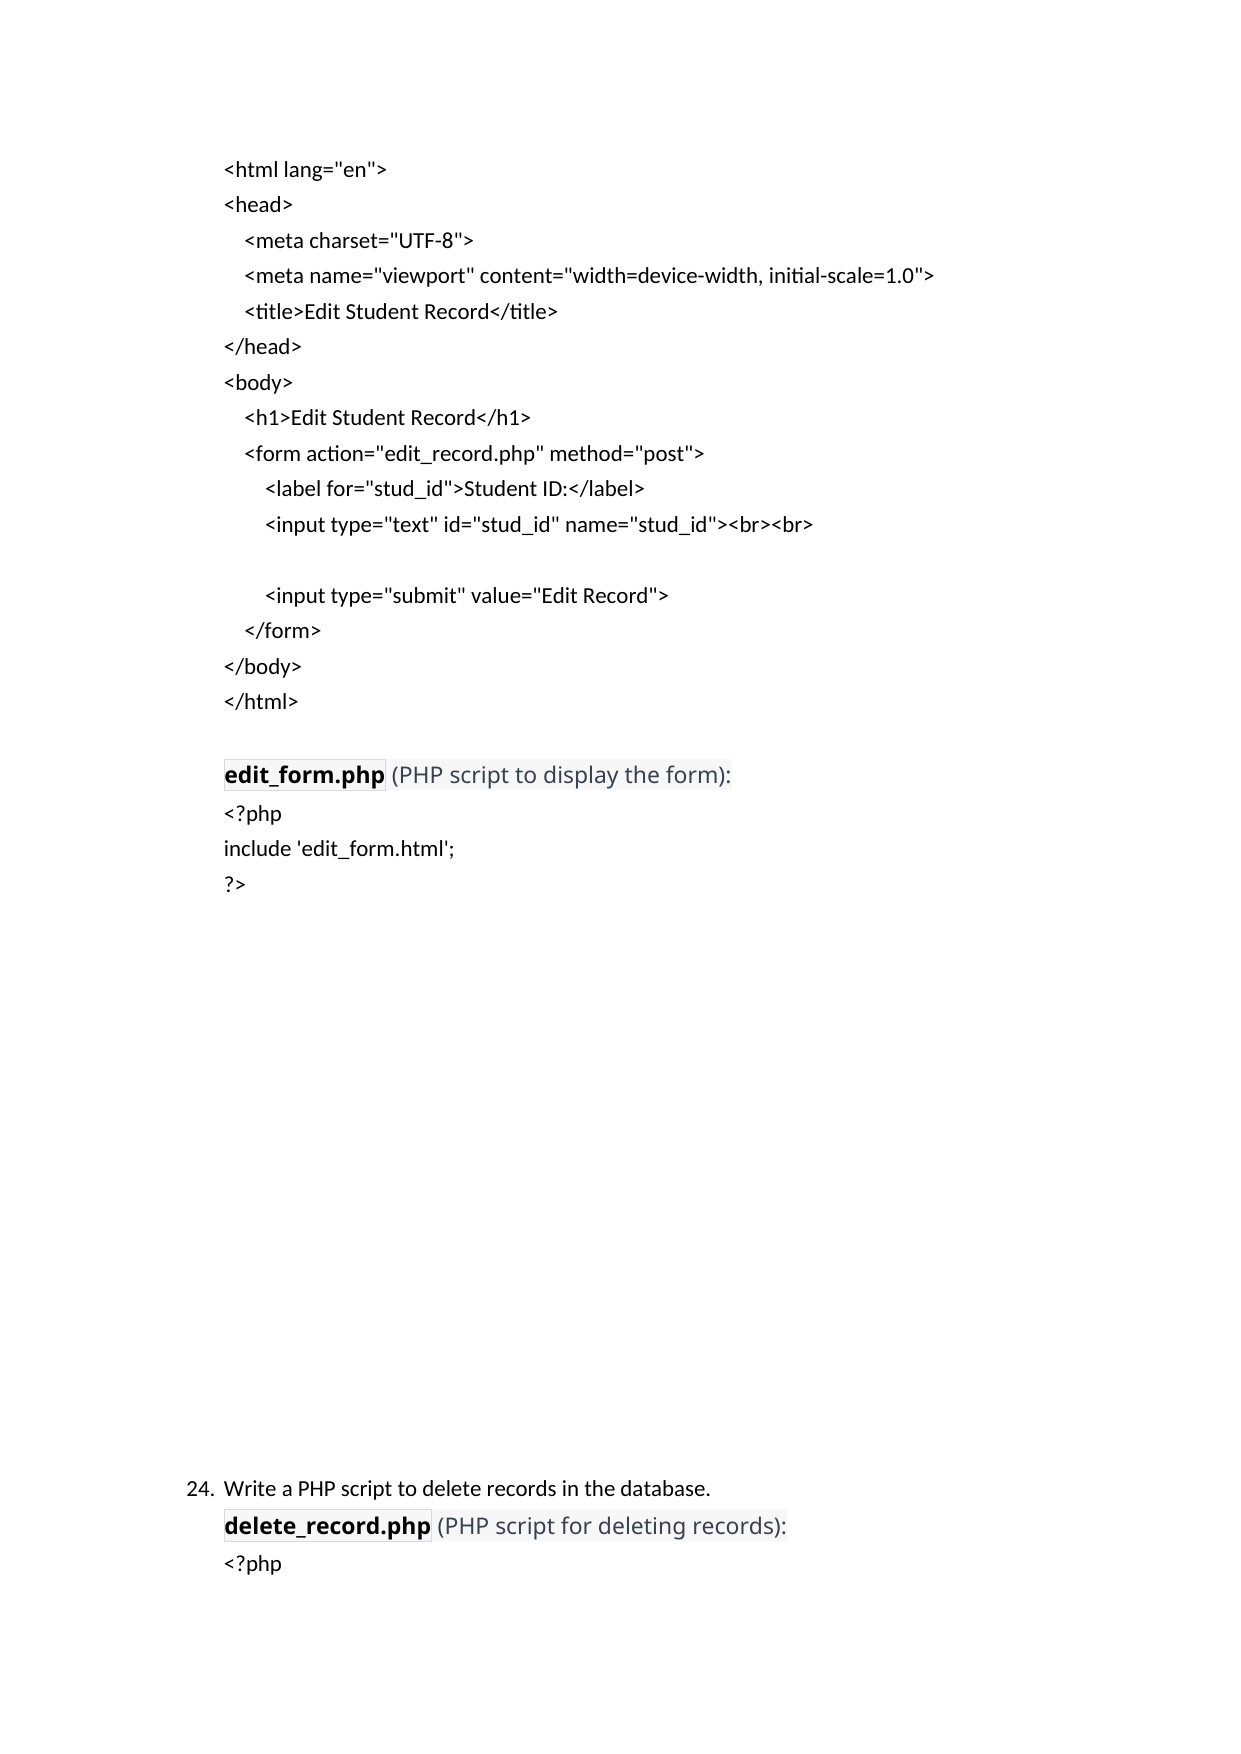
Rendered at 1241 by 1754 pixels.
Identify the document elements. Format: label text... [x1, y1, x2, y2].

text <meta name="viewport" content="width=device-width, initial-scale=1.0"> [224, 261, 1074, 289]
text ?> [224, 870, 1074, 898]
text <label for="stud_id">Student ID:</label> [224, 474, 1074, 502]
text </html> [224, 687, 1074, 716]
text include 'edit_form.html'; [224, 834, 1074, 862]
text </form> [224, 616, 1074, 644]
text delete_record.php (PHP script for deleting records): [432, 1509, 1074, 1542]
text <body> [224, 368, 1074, 396]
text <?php [224, 799, 1074, 827]
text <html lang="en"> [224, 155, 1074, 183]
list Write a PHP script to delete records in the database. [186, 1474, 1074, 1502]
text <h1>Edit Student Record</h1> [224, 403, 1074, 431]
text </head> [224, 332, 1074, 360]
text </body> [224, 652, 1074, 680]
text edit_form.php (PHP script to display the form): [386, 758, 1074, 791]
text <meta charset="UTF-8"> [224, 226, 1074, 254]
text <input type="submit" value="Edit Record"> [224, 581, 1074, 609]
text <form action="edit_record.php" method="post"> [224, 439, 1074, 467]
text <title>Edit Student Record</title> [224, 297, 1074, 325]
text <input type="text" id="stud_id" name="stud_id"><br><br> [224, 510, 1074, 538]
text <head> [224, 190, 1074, 218]
text <?php [224, 1549, 1074, 1578]
